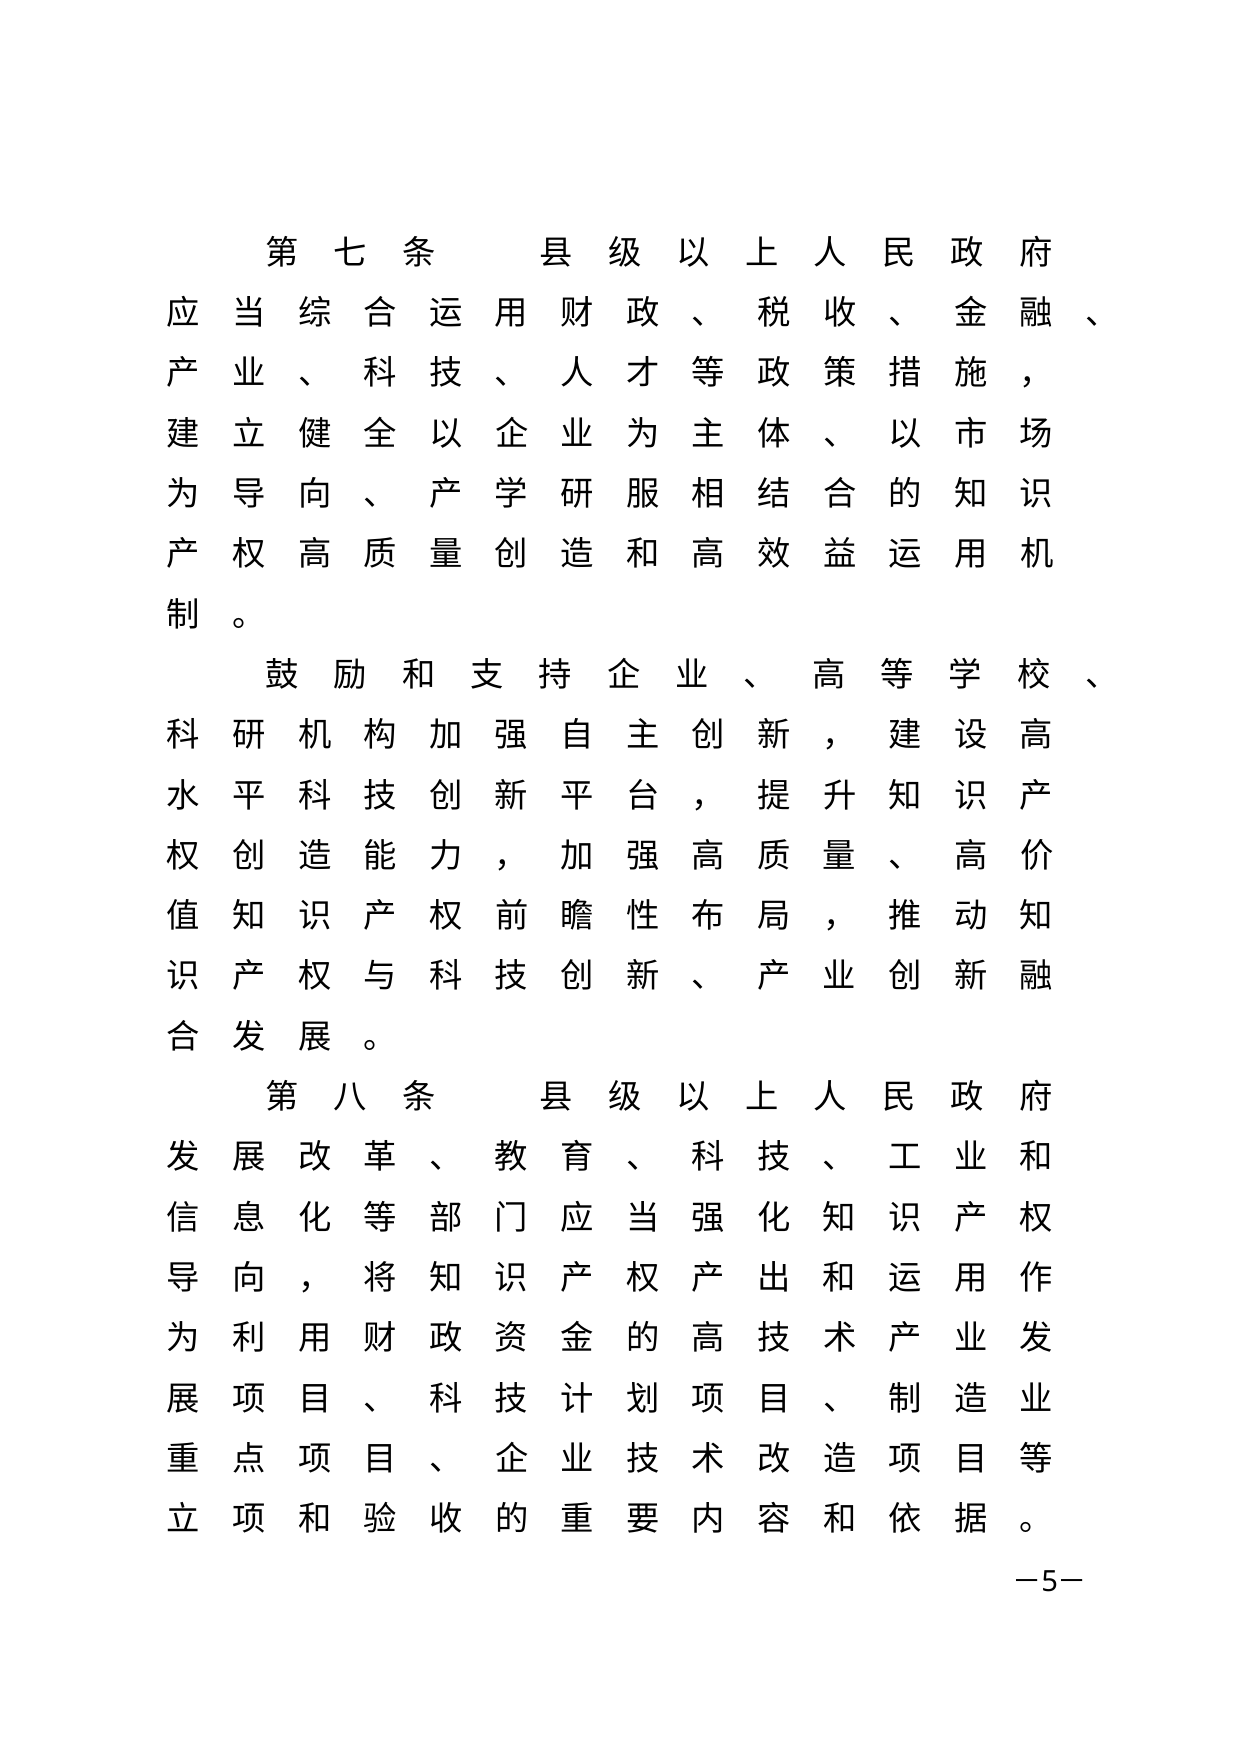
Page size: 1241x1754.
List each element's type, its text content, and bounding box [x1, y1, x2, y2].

text 第八条 县级以上人民政府发展改革、教育、科技、工业和信息化等部门应当强化知识产权导向，将知识产权产出和运用作为利用财政资金的高技术产业发展项目、科技计划项目、制造业重点项目、企业技术改造项目等立项和验收的重要内容和依据。 [167, 1064, 1085, 1546]
text 鼓励和支持企业、高等学校、科研机构加强自主创新，建设高水平科技创新平台，提升知识产权创造能力，加强高质量、高价值知识产权前瞻性布局，推动知识产权与科技创新、产业创新融合发展。 [167, 642, 1085, 1064]
text 第七条 县级以上人民政府应当综合运用财政、税收、金融、产业、科技、人才等政策措施，建立健全以企业为主体、以市场为导向、产学研服相结合的知识产权高质量创造和高效益运用机制。 [167, 219, 1085, 642]
